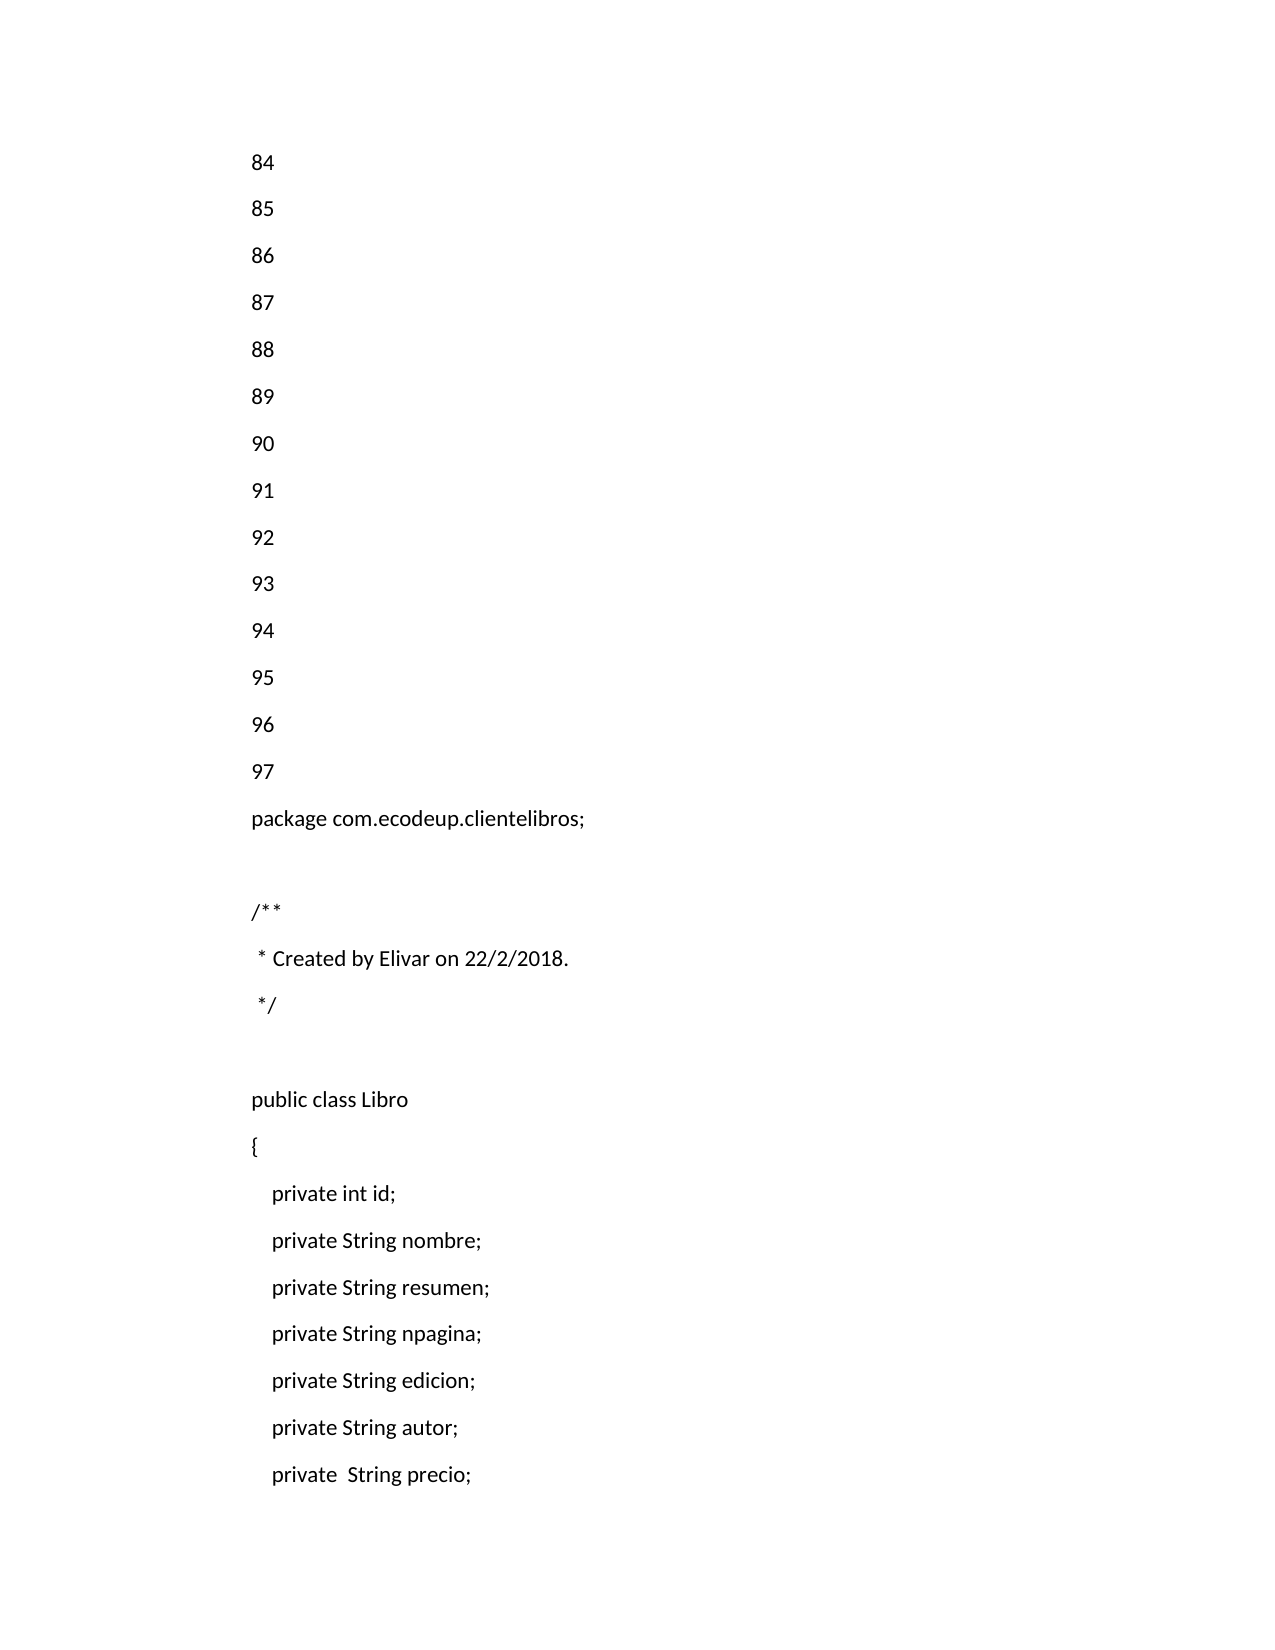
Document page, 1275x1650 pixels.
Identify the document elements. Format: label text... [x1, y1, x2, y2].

text 94 [177, 616, 1098, 644]
text 97 [177, 757, 1098, 785]
text 92 [177, 523, 1098, 551]
text 85 [177, 194, 1098, 222]
text /** [177, 898, 1098, 926]
text 86 [177, 241, 1098, 269]
text 90 [177, 429, 1098, 457]
text 95 [177, 663, 1098, 691]
text private String autor; [177, 1413, 1098, 1441]
text 96 [177, 710, 1098, 738]
text 87 [177, 288, 1098, 316]
text private String npagina; [177, 1319, 1098, 1347]
text private String resumen; [177, 1273, 1098, 1301]
text 91 [177, 476, 1098, 504]
text 88 [177, 335, 1098, 363]
text 93 [177, 569, 1098, 597]
text private String edicion; [177, 1366, 1098, 1394]
text private int id; [177, 1179, 1098, 1207]
text { [177, 1132, 1098, 1160]
text package com.ecodeup.clientelibros; [177, 804, 1098, 832]
text 84 [177, 148, 1098, 176]
text public class Libro [177, 1085, 1098, 1113]
text private String nombre; [177, 1226, 1098, 1254]
text 89 [177, 382, 1098, 410]
text * Created by Elivar on 22/2/2018. [177, 944, 1098, 972]
text private String precio; [177, 1460, 1098, 1488]
text */ [177, 991, 1098, 1019]
